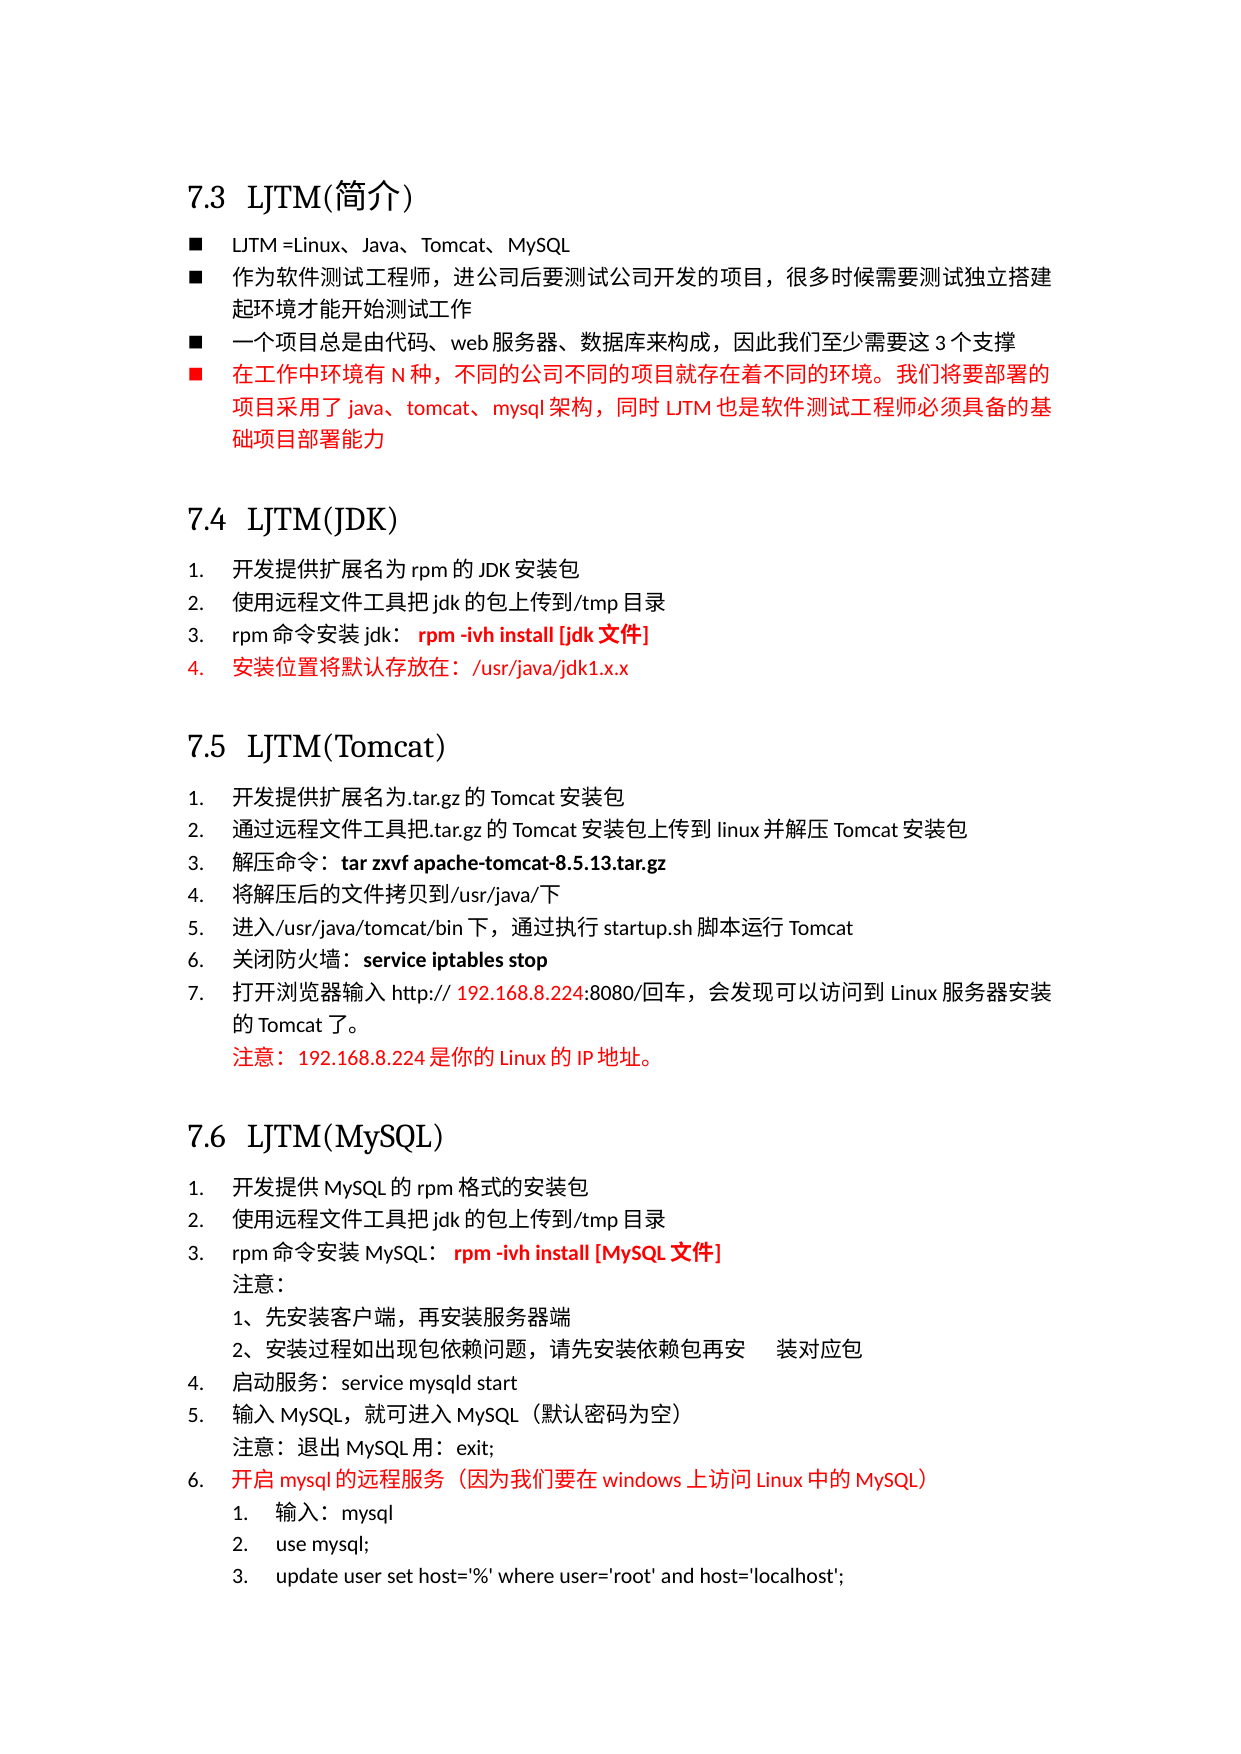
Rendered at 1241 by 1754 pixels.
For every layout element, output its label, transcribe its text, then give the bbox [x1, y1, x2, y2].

text 2、安装过程如出现包依赖问题，请先安装依赖包再安 装对应包 [232, 1332, 1053, 1364]
list 进入/usr/java/tomcat/bin下，通过执行startup.sh脚本运行Tomcat [187, 909, 1053, 942]
subtitle LJTM(Tomcat) [187, 714, 1053, 779]
text 1、先安装客户端，再安装服务器端 [232, 1299, 1053, 1332]
list 一个项目总是由代码、web服务器、数据库来构成，因此我们至少需要这3个支撑 [187, 324, 1053, 357]
text 注意：192.168.8.224是你的Linux的IP地址。 [232, 1039, 1053, 1072]
list update user set host='%' where user='root' and host='localhost'; [232, 1559, 1053, 1592]
list 开发提供扩展名为rpm的JDK安装包 [187, 552, 1053, 584]
subtitle LJTM(JDK) [187, 487, 1053, 552]
list 在工作中环境有N种，不同的公司不同的项目就存在着不同的环境。我们将要部署的项目采用了java、tomcat、mysql架构，同时LJTM也是软件测试工程师必须具备的基础项目部署能力 [187, 357, 1053, 454]
text 注意：退出MySQL用：exit; [232, 1429, 1053, 1462]
text 注意： [232, 1267, 1053, 1299]
list 输入：mysql [232, 1494, 1053, 1527]
list rpm命令安装jdk： rpm -ivh install [jdk文件] [187, 617, 1053, 649]
subtitle LJTM(简介) [187, 162, 1053, 227]
list 打开浏览器输入http:// 192.168.8.224:8080/回车，会发现可以访问到Linux服务器安装的Tomcat了。 [187, 974, 1053, 1039]
list 关闭防火墙：service iptables stop [187, 942, 1053, 974]
list 开发提供MySQL的rpm格式的安装包 [187, 1169, 1053, 1202]
list LJTM =Linux、Java、Tomcat、MySQL [187, 227, 1053, 259]
list 解压命令：tar zxvf apache-tomcat-8.5.13.tar.gz [187, 844, 1053, 877]
list use mysql; [232, 1527, 1053, 1559]
list 启动服务：service mysqld start [187, 1364, 1053, 1397]
list 使用远程文件工具把jdk的包上传到/tmp目录 [187, 1202, 1053, 1234]
list 将解压后的文件拷贝到/usr/java/下 [187, 877, 1053, 909]
list 使用远程文件工具把jdk的包上传到/tmp目录 [187, 584, 1053, 617]
list 开发提供扩展名为.tar.gz的Tomcat安装包 [187, 779, 1053, 812]
list 输入MySQL，就可进入MySQL（默认密码为空） [187, 1397, 1053, 1429]
list rpm命令安装MySQL： rpm -ivh install [MySQL文件] [187, 1234, 1053, 1267]
list 作为软件测试工程师，进公司后要测试公司开发的项目，很多时候需要测试独立搭建起环境才能开始测试工作 [187, 259, 1053, 324]
list 安装位置将默认存放在：/usr/java/jdk1.x.x [187, 649, 1053, 682]
subtitle LJTM(MySQL) [187, 1104, 1053, 1169]
list 通过远程文件工具把.tar.gz的Tomcat安装包上传到linux并解压Tomcat安装包 [187, 812, 1053, 844]
list 开启mysql的远程服务（因为我们要在windows上访问Linux中的MySQL） [187, 1462, 1053, 1494]
